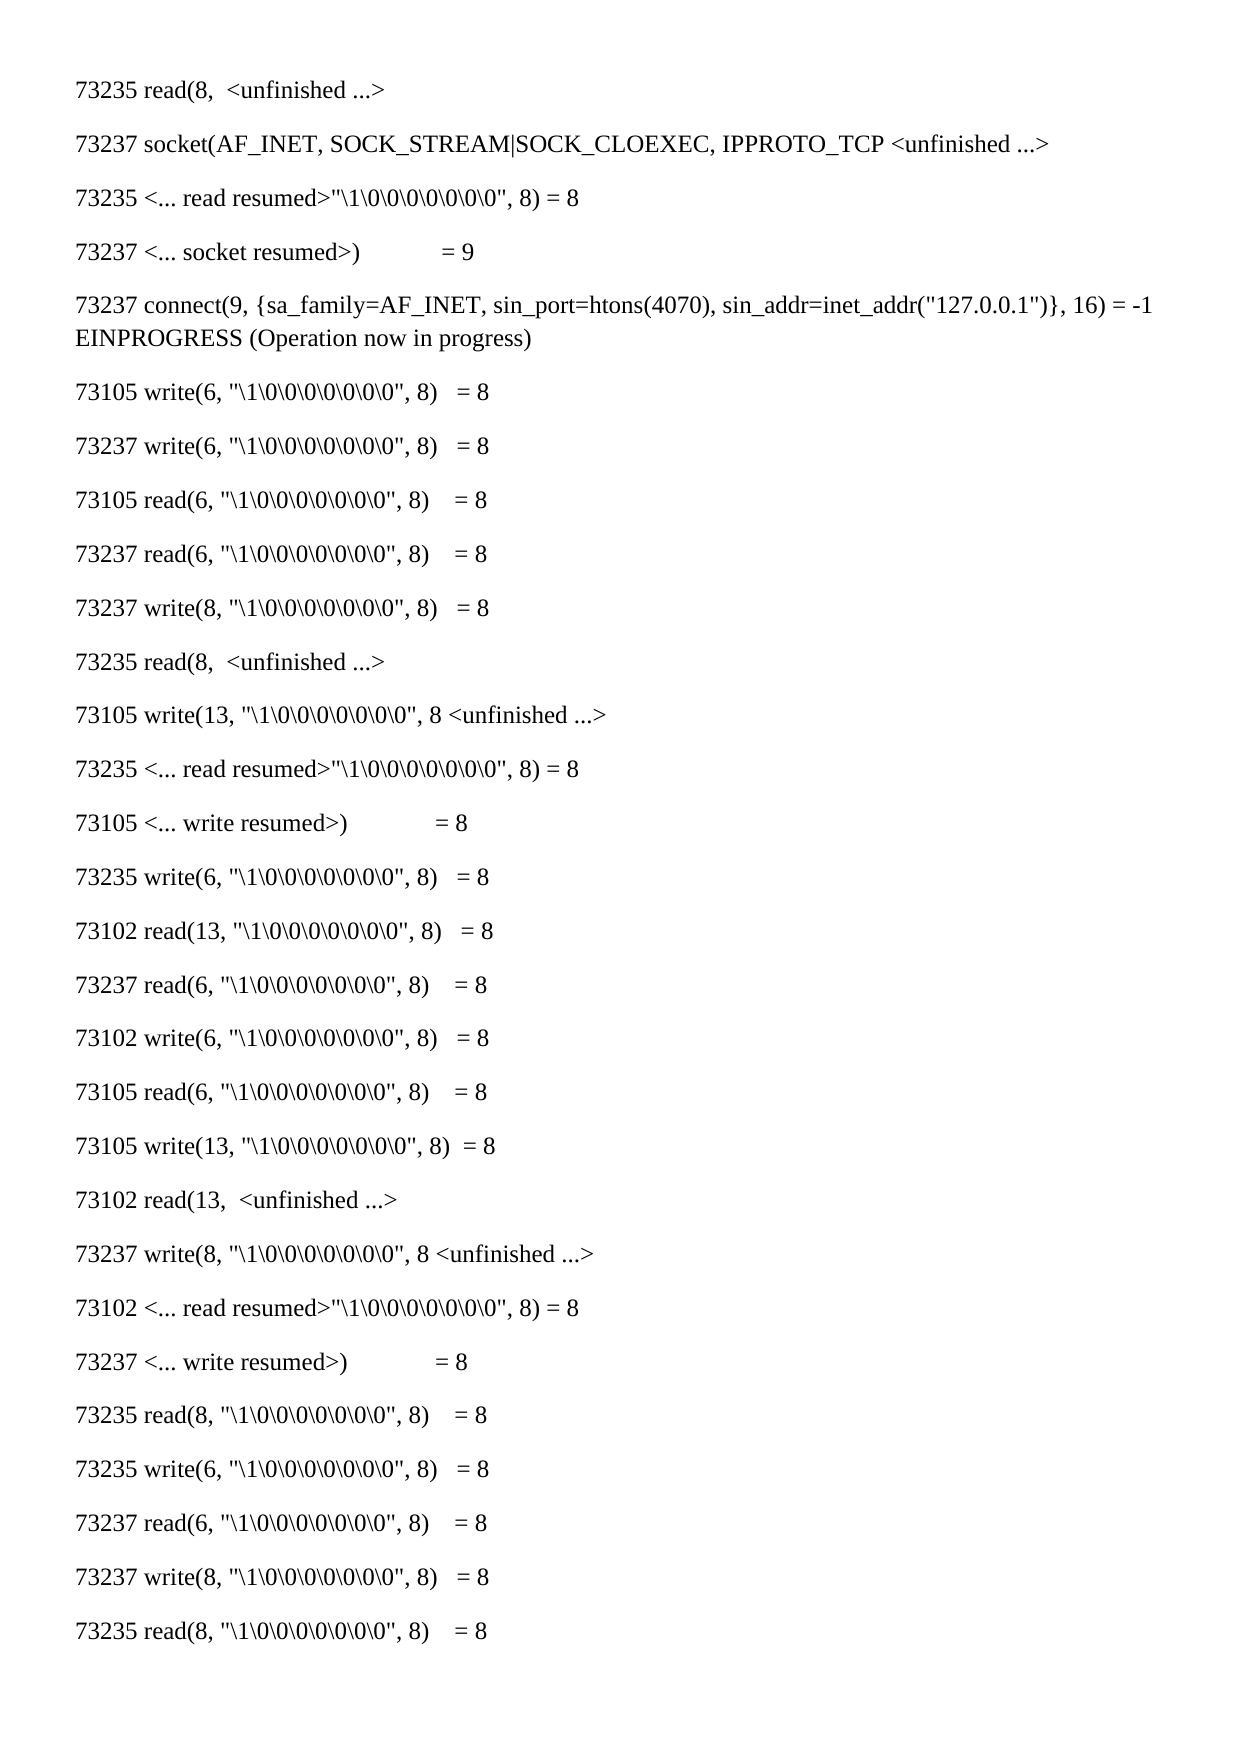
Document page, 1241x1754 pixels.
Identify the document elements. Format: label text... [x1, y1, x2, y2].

text 73235 read(8, <unfinished ...> [75, 75, 1165, 104]
text 73235 read(8, "\1\0\0\0\0\0\0\0", 8) = 8 [75, 1401, 1165, 1429]
text 73237 <... write resumed>) = 8 [75, 1347, 1165, 1375]
text 73102 read(13, <unfinished ...> [75, 1185, 1165, 1214]
text 73235 read(8, <unfinished ...> [75, 647, 1165, 675]
text 73237 read(6, "\1\0\0\0\0\0\0\0", 8) = 8 [75, 539, 1165, 568]
text 73105 write(6, "\1\0\0\0\0\0\0\0", 8) = 8 [75, 377, 1165, 406]
text 73237 write(8, "\1\0\0\0\0\0\0\0", 8) = 8 [75, 1562, 1165, 1591]
text 73237 connect(9, {sa_family=AF_INET, sin_port=htons(4070), sin_addr=inet_addr("127.0.0.1")}, 16) = -1 EINPROGRESS (Operation now in progress) [75, 290, 1165, 352]
text 73235 <... read resumed>"\1\0\0\0\0\0\0\0", 8) = 8 [75, 754, 1165, 783]
text 73102 <... read resumed>"\1\0\0\0\0\0\0\0", 8) = 8 [75, 1293, 1165, 1322]
text 73105 write(13, "\1\0\0\0\0\0\0\0", 8 <unfinished ...> [75, 700, 1165, 729]
text 73235 write(6, "\1\0\0\0\0\0\0\0", 8) = 8 [75, 862, 1165, 891]
text 73235 <... read resumed>"\1\0\0\0\0\0\0\0", 8) = 8 [75, 183, 1165, 211]
text 73237 write(8, "\1\0\0\0\0\0\0\0", 8) = 8 [75, 593, 1165, 621]
text 73237 read(6, "\1\0\0\0\0\0\0\0", 8) = 8 [75, 1508, 1165, 1537]
text 73237 write(6, "\1\0\0\0\0\0\0\0", 8) = 8 [75, 431, 1165, 460]
text 73237 read(6, "\1\0\0\0\0\0\0\0", 8) = 8 [75, 970, 1165, 998]
text 73105 read(6, "\1\0\0\0\0\0\0\0", 8) = 8 [75, 1077, 1165, 1106]
text 73102 read(13, "\1\0\0\0\0\0\0\0", 8) = 8 [75, 916, 1165, 944]
text 73237 <... socket resumed>) = 9 [75, 237, 1165, 265]
text 73235 write(6, "\1\0\0\0\0\0\0\0", 8) = 8 [75, 1454, 1165, 1483]
text 73235 read(8, "\1\0\0\0\0\0\0\0", 8) = 8 [75, 1616, 1165, 1645]
text 73237 write(8, "\1\0\0\0\0\0\0\0", 8 <unfinished ...> [75, 1239, 1165, 1268]
text 73237 socket(AF_INET, SOCK_STREAM|SOCK_CLOEXEC, IPPROTO_TCP <unfinished ...> [75, 129, 1165, 158]
text 73102 write(6, "\1\0\0\0\0\0\0\0", 8) = 8 [75, 1023, 1165, 1052]
text 73105 <... write resumed>) = 8 [75, 808, 1165, 837]
text 73105 write(13, "\1\0\0\0\0\0\0\0", 8) = 8 [75, 1131, 1165, 1160]
text 73105 read(6, "\1\0\0\0\0\0\0\0", 8) = 8 [75, 485, 1165, 514]
